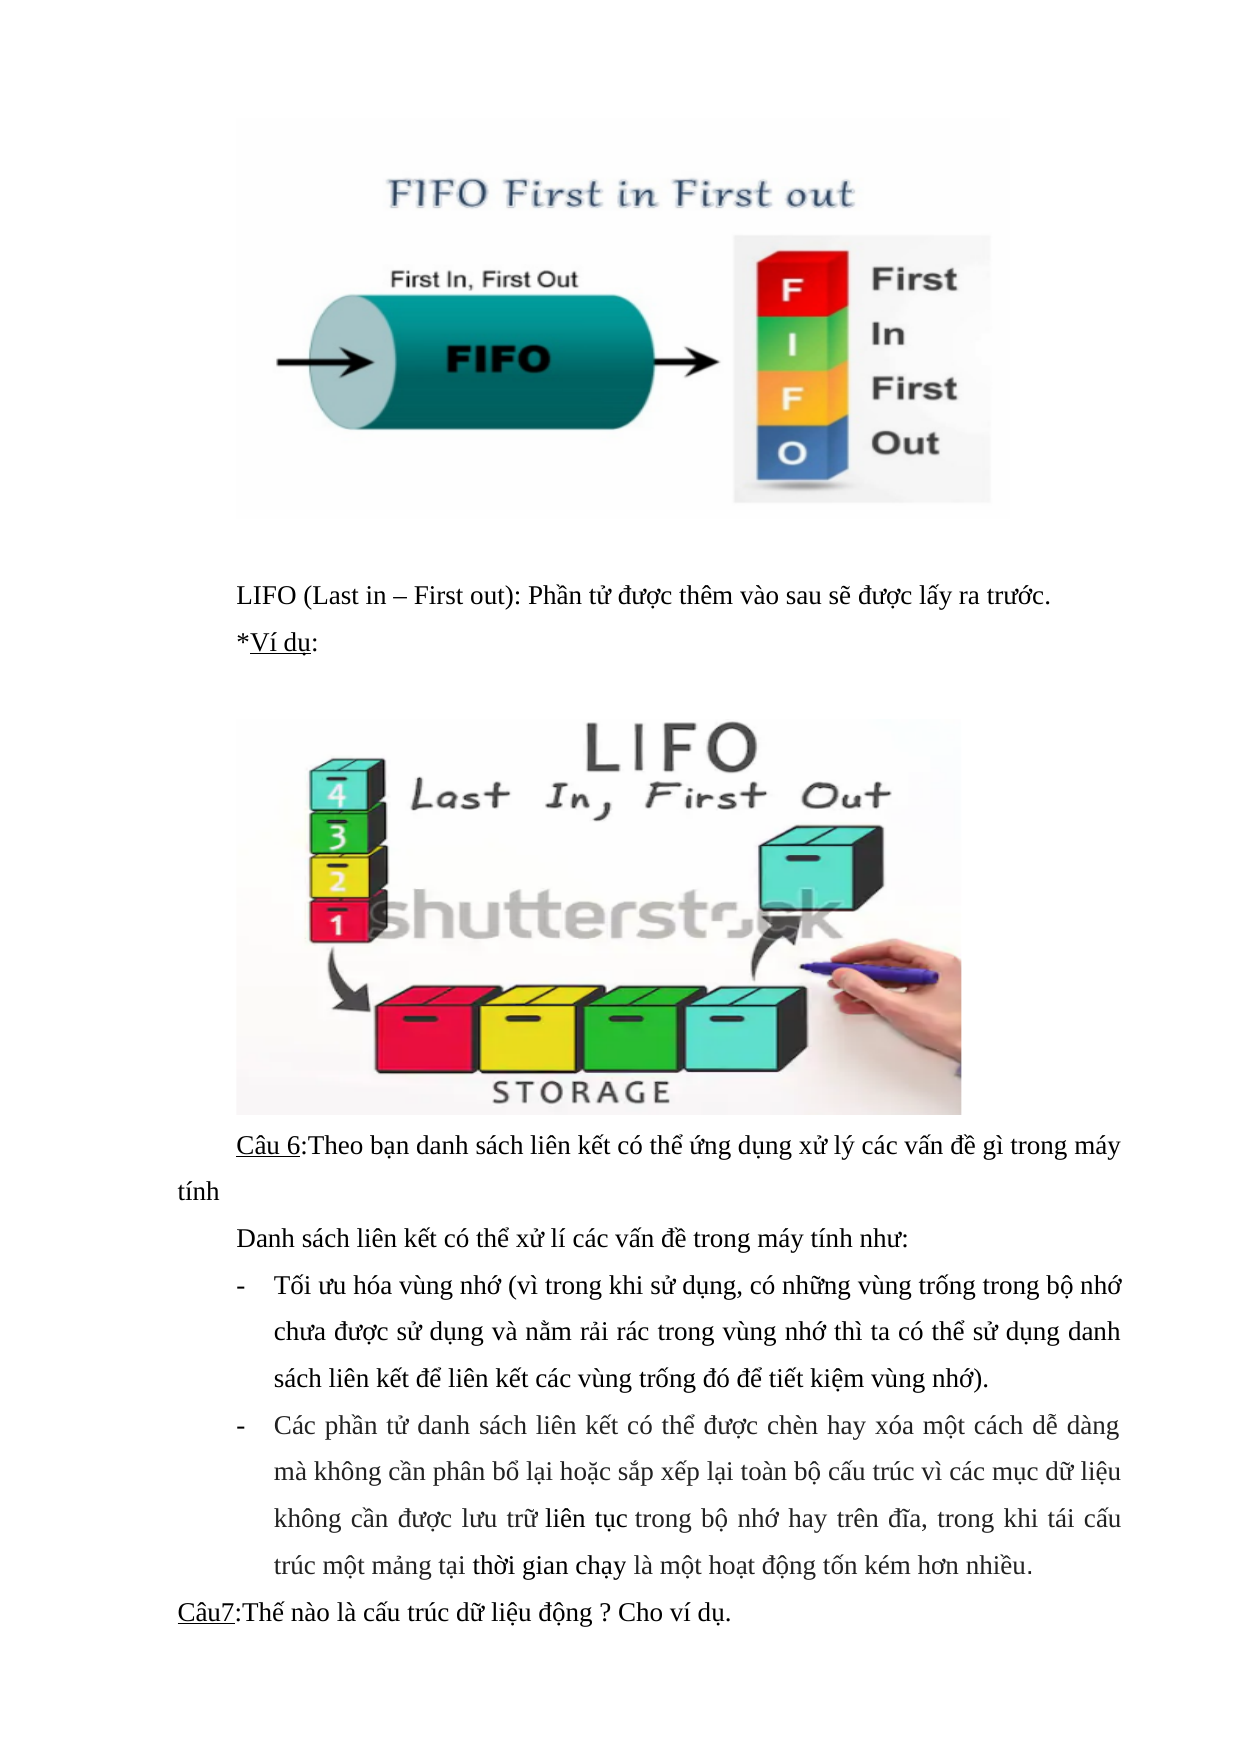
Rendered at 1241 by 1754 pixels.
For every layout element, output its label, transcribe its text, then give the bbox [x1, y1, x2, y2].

text Câu7:Thế nào là cấu trúc dữ liệu động ? Cho ví dụ. [177, 1596, 1122, 1627]
list Các phần tử danh sách liên kết có thể được chèn hay xóa một cách dễ dàng mà không cần phân bổ lại hoặc sắp xếp lại toàn bộ cấu trúc vì các mục dữ liệu không cần được lưu trữ liên tục trong bộ nhớ hay trên đĩa, trong khi tái cấu trúc một mảng tại thời gian chạy là một hoạt động tốn kém hơn nhiều. [236, 1409, 1122, 1580]
list Tối ưu hóa vùng nhớ (vì trong khi sử dụng, có những vùng trống trong bộ nhớ chưa được sử dụng và nằm rải rác trong vùng nhớ thì ta có thể sử dụng danh sách liên kết để liên kết các vùng trống đó để tiết kiệm vùng nhớ). [236, 1269, 1122, 1393]
text LIFO (Last in – First out): Phần tử được thêm vào sau sẽ được lấy ra trước. [177, 579, 1122, 610]
text Câu 6:Theo bạn danh sách liên kết có thể ứng dụng xử lý các vấn đề gì trong máy tính [177, 1129, 1122, 1207]
text *Ví dụ: [177, 626, 1122, 657]
text Danh sách liên kết có thể xử lí các vấn đề trong máy tính như: [177, 1222, 1122, 1253]
